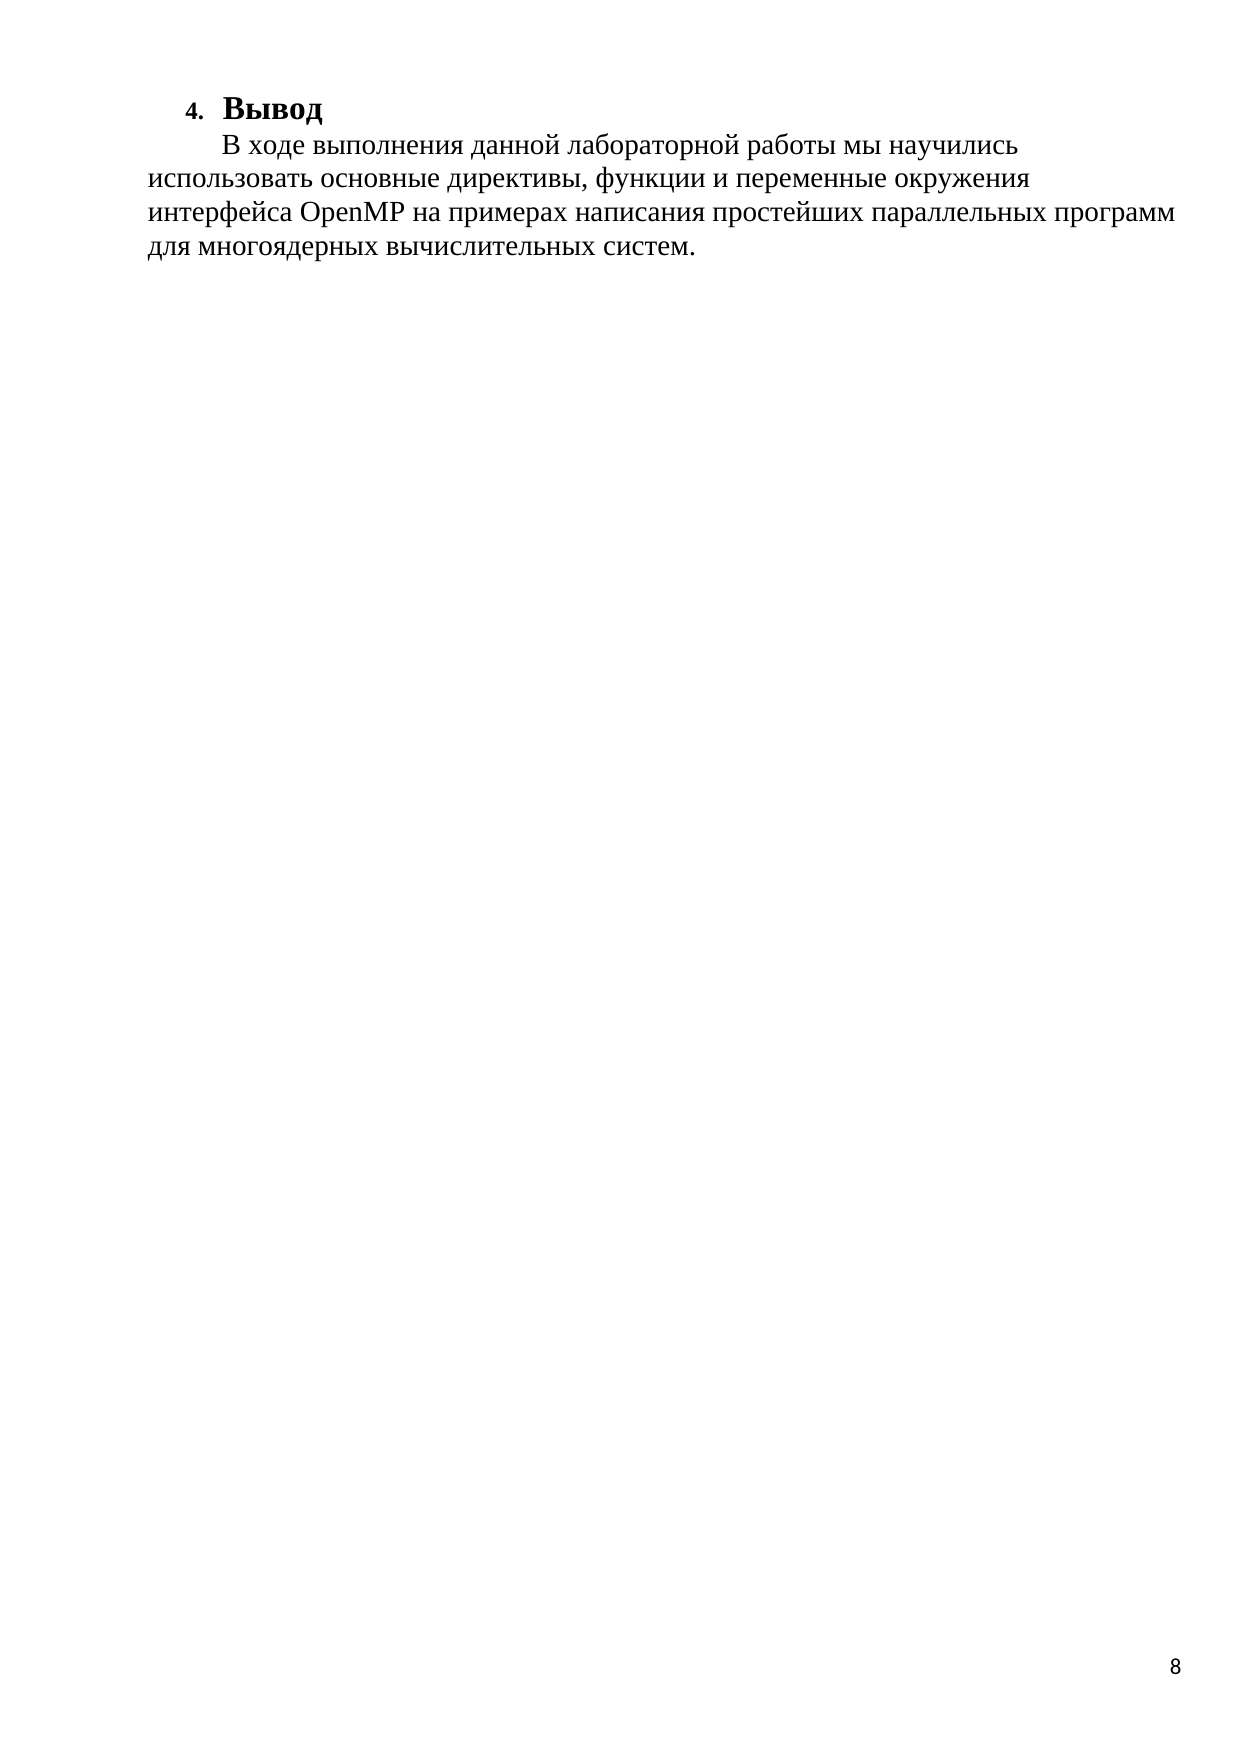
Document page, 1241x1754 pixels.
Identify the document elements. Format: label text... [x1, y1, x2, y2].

list Вывод [185, 89, 1181, 127]
text использовать основные директивы, функции и переменные окружения интерфейса OpenMP на примерах написания простейших параллельных программ для многоядерных вычислительных систем. [148, 161, 1181, 261]
text В ходе выполнения данной лабораторной работы мы научились [148, 127, 1181, 161]
